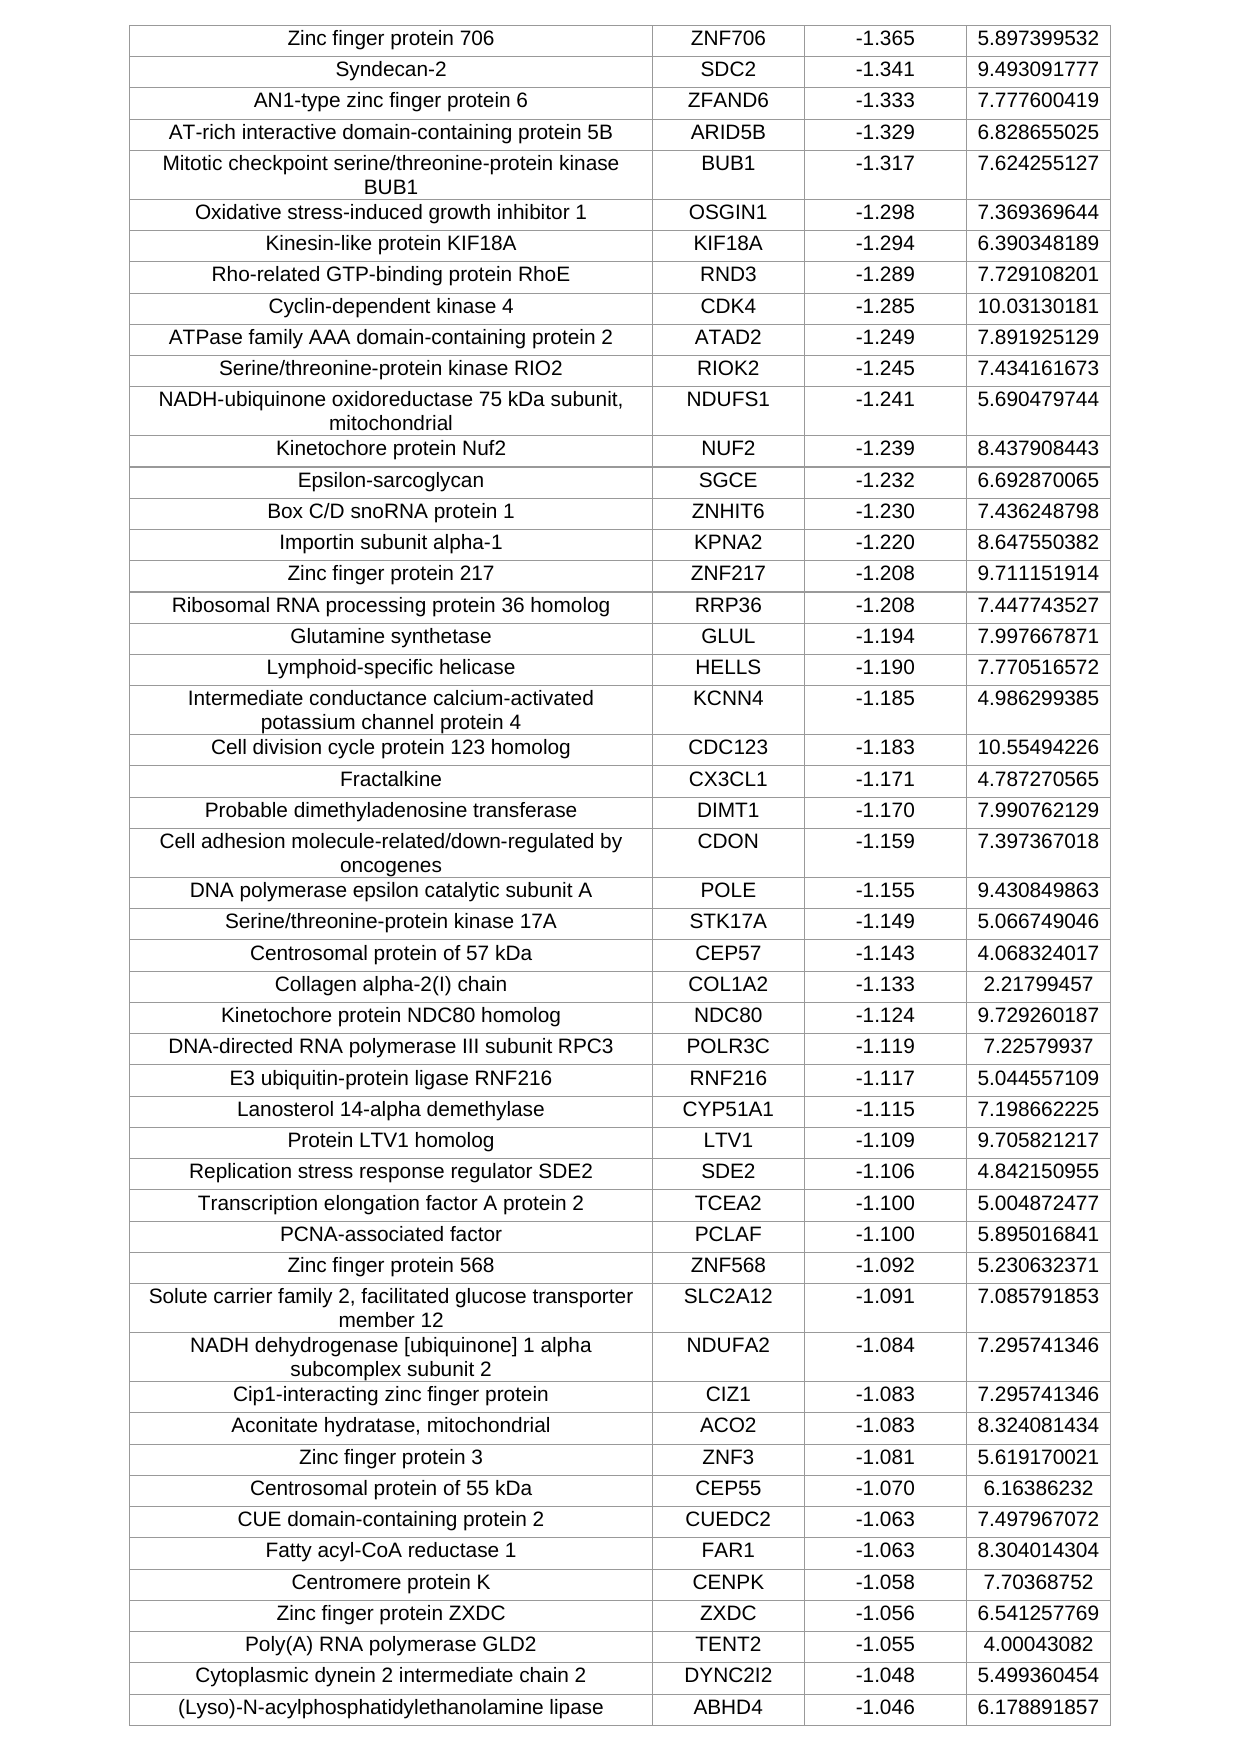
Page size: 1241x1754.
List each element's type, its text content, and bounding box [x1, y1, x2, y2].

table_cell -1.133 [805, 972, 966, 1002]
table_cell -1.063 [805, 1538, 966, 1568]
table_cell -1.083 [805, 1382, 966, 1412]
table_cell 7.369369644 [967, 200, 1110, 230]
table_cell ATPase family AAA domain-containing protein 2 [130, 325, 652, 355]
table_cell -1.230 [805, 499, 966, 529]
table_cell Cell adhesion molecule-related/down-regulated by oncogenes [130, 829, 652, 877]
table_cell Serine/threonine-protein kinase 17A [130, 909, 652, 939]
table_cell -1.298 [805, 200, 966, 230]
table_cell AN1-type zinc finger protein 6 [130, 88, 652, 118]
table_cell 8.304014304 [967, 1538, 1110, 1568]
table_cell -1.183 [805, 735, 966, 765]
table_cell 7.777600419 [967, 88, 1110, 118]
table_cell NADH-ubiquinone oxidoreductase 75 kDa subunit, mitochondrial [130, 387, 652, 435]
table_cell POLR3C [653, 1034, 804, 1064]
table_cell RIOK2 [653, 356, 804, 386]
table_cell CEP55 [653, 1476, 804, 1506]
table_cell -1.081 [805, 1445, 966, 1475]
table_cell 5.004872477 [967, 1190, 1110, 1221]
table_cell SLC2A12 [653, 1284, 804, 1332]
table_cell Fatty acyl-CoA reductase 1 [130, 1538, 652, 1568]
table_cell 7.295741346 [967, 1333, 1110, 1381]
table_cell 7.22579937 [967, 1034, 1110, 1064]
table_cell Kinetochore protein Nuf2 [130, 436, 652, 466]
table_cell SDE2 [653, 1159, 804, 1189]
table_cell 5.895016841 [967, 1222, 1110, 1252]
table_cell 2.21799457 [967, 972, 1110, 1002]
table_cell -1.185 [805, 686, 966, 734]
table_cell Lymphoid-specific helicase [130, 655, 652, 685]
table_cell Mitotic checkpoint serine/threonine-protein kinase BUB1 [130, 151, 652, 199]
table_cell DNA-directed RNA polymerase III subunit RPC3 [130, 1034, 652, 1064]
table_cell 7.198662225 [967, 1097, 1110, 1127]
table_cell CDON [653, 829, 804, 877]
table_cell HELLS [653, 655, 804, 685]
table_cell -1.143 [805, 940, 966, 971]
table_cell 5.044557109 [967, 1065, 1110, 1096]
table_cell 5.230632371 [967, 1253, 1110, 1283]
table_cell 4.986299385 [967, 686, 1110, 734]
table_cell NDUFA2 [653, 1333, 804, 1381]
table_cell -1.194 [805, 624, 966, 654]
table_cell ZNF706 [653, 26, 804, 56]
table_cell 7.447743527 [967, 593, 1110, 623]
table_cell Zinc finger protein ZXDC [130, 1601, 652, 1631]
table_cell 9.705821217 [967, 1128, 1110, 1158]
table_cell Glutamine synthetase [130, 624, 652, 654]
table_cell Zinc finger protein 706 [130, 26, 652, 56]
table_cell -1.245 [805, 356, 966, 386]
table_cell CDC123 [653, 735, 804, 765]
table_cell -1.058 [805, 1570, 966, 1600]
table_cell 7.295741346 [967, 1382, 1110, 1412]
table_cell ZFAND6 [653, 88, 804, 118]
table_cell -1.285 [805, 294, 966, 324]
table_cell -1.241 [805, 387, 966, 435]
table_cell Replication stress response regulator SDE2 [130, 1159, 652, 1189]
table_cell Zinc finger protein 3 [130, 1445, 652, 1475]
table_cell Kinesin-like protein KIF18A [130, 231, 652, 261]
table_cell 7.891925129 [967, 325, 1110, 355]
table_cell OSGIN1 [653, 200, 804, 230]
table_cell CIZ1 [653, 1382, 804, 1412]
table_cell Collagen alpha-2(I) chain [130, 972, 652, 1002]
table_cell ZNF217 [653, 561, 804, 591]
table_cell DYNC2I2 [653, 1663, 804, 1693]
table_cell ATAD2 [653, 325, 804, 355]
table_cell 6.16386232 [967, 1476, 1110, 1506]
table_cell 8.324081434 [967, 1413, 1110, 1443]
table_cell CEP57 [653, 940, 804, 971]
table_cell 5.897399532 [967, 26, 1110, 56]
table_cell KCNN4 [653, 686, 804, 734]
table_cell -1.100 [805, 1222, 966, 1252]
table_cell GLUL [653, 624, 804, 654]
table_cell Centrosomal protein of 55 kDa [130, 1476, 652, 1506]
table_cell -1.289 [805, 262, 966, 292]
table_cell ABHD4 [653, 1695, 804, 1725]
table_cell PCNA-associated factor [130, 1222, 652, 1252]
table_cell -1.333 [805, 88, 966, 118]
table_cell Cip1-interacting zinc finger protein [130, 1382, 652, 1412]
table_cell 7.085791853 [967, 1284, 1110, 1332]
table_cell 6.828655025 [967, 120, 1110, 150]
table_cell -1.046 [805, 1695, 966, 1725]
table_cell RND3 [653, 262, 804, 292]
table_cell -1.117 [805, 1065, 966, 1096]
table_cell (Lyso)-N-acylphosphatidylethanolamine lipase [130, 1695, 652, 1725]
table_cell TCEA2 [653, 1190, 804, 1221]
table_cell -1.109 [805, 1128, 966, 1158]
table_cell 7.397367018 [967, 829, 1110, 877]
table_cell -1.365 [805, 26, 966, 56]
table_cell -1.055 [805, 1632, 966, 1662]
table_cell 8.647550382 [967, 530, 1110, 560]
table_cell STK17A [653, 909, 804, 939]
table_cell Cyclin-dependent kinase 4 [130, 294, 652, 324]
table_cell -1.239 [805, 436, 966, 466]
table_cell 5.066749046 [967, 909, 1110, 939]
table_cell 9.711151914 [967, 561, 1110, 591]
table_cell -1.119 [805, 1034, 966, 1064]
table_cell 7.990762129 [967, 798, 1110, 828]
table_cell -1.329 [805, 120, 966, 150]
table_cell Protein LTV1 homolog [130, 1128, 652, 1158]
table_cell -1.170 [805, 798, 966, 828]
table_cell LTV1 [653, 1128, 804, 1158]
table_cell -1.220 [805, 530, 966, 560]
table_cell -1.249 [805, 325, 966, 355]
table_cell 6.541257769 [967, 1601, 1110, 1631]
table_cell Rho-related GTP-binding protein RhoE [130, 262, 652, 292]
table_cell Syndecan-2 [130, 57, 652, 87]
table_cell 7.436248798 [967, 499, 1110, 529]
table_cell Centrosomal protein of 57 kDa [130, 940, 652, 971]
table_cell DIMT1 [653, 798, 804, 828]
table_cell Kinetochore protein NDC80 homolog [130, 1003, 652, 1033]
table_cell 6.692870065 [967, 468, 1110, 498]
table_cell -1.048 [805, 1663, 966, 1693]
table_cell 5.690479744 [967, 387, 1110, 435]
table_cell Centromere protein K [130, 1570, 652, 1600]
table_cell AT-rich interactive domain-containing protein 5B [130, 120, 652, 150]
table_cell Transcription elongation factor A protein 2 [130, 1190, 652, 1221]
table_cell Cytoplasmic dynein 2 intermediate chain 2 [130, 1663, 652, 1693]
table_cell Poly(A) RNA polymerase GLD2 [130, 1632, 652, 1662]
table_cell 7.70368752 [967, 1570, 1110, 1600]
table_cell 5.619170021 [967, 1445, 1110, 1475]
table_cell -1.190 [805, 655, 966, 685]
table_cell -1.091 [805, 1284, 966, 1332]
table_cell -1.208 [805, 561, 966, 591]
table_cell -1.232 [805, 468, 966, 498]
table_cell Aconitate hydratase, mitochondrial [130, 1413, 652, 1443]
table_cell 7.624255127 [967, 151, 1110, 199]
table_cell -1.124 [805, 1003, 966, 1033]
table_cell CDK4 [653, 294, 804, 324]
table_cell -1.106 [805, 1159, 966, 1189]
table_cell 6.178891857 [967, 1695, 1110, 1725]
table_cell -1.100 [805, 1190, 966, 1221]
table_cell -1.341 [805, 57, 966, 87]
table_cell SDC2 [653, 57, 804, 87]
table_cell Intermediate conductance calcium-activated potassium channel protein 4 [130, 686, 652, 734]
table_cell RRP36 [653, 593, 804, 623]
table_cell E3 ubiquitin-protein ligase RNF216 [130, 1065, 652, 1096]
table_cell -1.084 [805, 1333, 966, 1381]
table_cell NDC80 [653, 1003, 804, 1033]
table_cell ZXDC [653, 1601, 804, 1631]
table_cell 7.729108201 [967, 262, 1110, 292]
table_cell -1.083 [805, 1413, 966, 1443]
table_cell 9.729260187 [967, 1003, 1110, 1033]
table_cell KIF18A [653, 231, 804, 261]
table_cell ZNF3 [653, 1445, 804, 1475]
table_cell 5.499360454 [967, 1663, 1110, 1693]
table_cell CX3CL1 [653, 766, 804, 797]
table_cell ACO2 [653, 1413, 804, 1443]
table_cell -1.070 [805, 1476, 966, 1506]
table_cell -1.171 [805, 766, 966, 797]
table_cell 9.430849863 [967, 878, 1110, 908]
table_cell DNA polymerase epsilon catalytic subunit A [130, 878, 652, 908]
table_cell 4.842150955 [967, 1159, 1110, 1189]
table_cell Lanosterol 14-alpha demethylase [130, 1097, 652, 1127]
table_cell NADH dehydrogenase [ubiquinone] 1 alpha subcomplex subunit 2 [130, 1333, 652, 1381]
table_cell CUE domain-containing protein 2 [130, 1507, 652, 1537]
table_cell RNF216 [653, 1065, 804, 1096]
table_cell PCLAF [653, 1222, 804, 1252]
table_cell 9.493091777 [967, 57, 1110, 87]
table_cell 7.434161673 [967, 356, 1110, 386]
table_cell Zinc finger protein 568 [130, 1253, 652, 1283]
table_cell BUB1 [653, 151, 804, 199]
table_cell Serine/threonine-protein kinase RIO2 [130, 356, 652, 386]
table_cell ARID5B [653, 120, 804, 150]
table_cell 4.068324017 [967, 940, 1110, 971]
table_cell POLE [653, 878, 804, 908]
table_cell CYP51A1 [653, 1097, 804, 1127]
table_cell TENT2 [653, 1632, 804, 1662]
table_cell Ribosomal RNA processing protein 36 homolog [130, 593, 652, 623]
table_cell Cell division cycle protein 123 homolog [130, 735, 652, 765]
table_cell -1.317 [805, 151, 966, 199]
table_cell Oxidative stress-induced growth inhibitor 1 [130, 200, 652, 230]
table_cell -1.159 [805, 829, 966, 877]
table_cell KPNA2 [653, 530, 804, 560]
table_cell Zinc finger protein 217 [130, 561, 652, 591]
table_cell 7.770516572 [967, 655, 1110, 685]
table_cell 7.497967072 [967, 1507, 1110, 1537]
table_cell ZNF568 [653, 1253, 804, 1283]
table_cell 10.03130181 [967, 294, 1110, 324]
table_cell -1.294 [805, 231, 966, 261]
table_cell -1.115 [805, 1097, 966, 1127]
table_cell Importin subunit alpha-1 [130, 530, 652, 560]
table_cell 10.55494226 [967, 735, 1110, 765]
table_cell NDUFS1 [653, 387, 804, 435]
table_cell Probable dimethyladenosine transferase [130, 798, 652, 828]
table_cell -1.149 [805, 909, 966, 939]
table_cell -1.208 [805, 593, 966, 623]
table_cell -1.155 [805, 878, 966, 908]
table_cell Fractalkine [130, 766, 652, 797]
table_cell 6.390348189 [967, 231, 1110, 261]
table_cell Solute carrier family 2, facilitated glucose transporter member 12 [130, 1284, 652, 1332]
table_cell 4.787270565 [967, 766, 1110, 797]
table_cell -1.063 [805, 1507, 966, 1537]
table_cell CENPK [653, 1570, 804, 1600]
table_cell 8.437908443 [967, 436, 1110, 466]
table_cell Box C/D snoRNA protein 1 [130, 499, 652, 529]
table_cell SGCE [653, 468, 804, 498]
table_cell FAR1 [653, 1538, 804, 1568]
table_cell Epsilon-sarcoglycan [130, 468, 652, 498]
table_cell 7.997667871 [967, 624, 1110, 654]
table_cell -1.092 [805, 1253, 966, 1283]
table_cell CUEDC2 [653, 1507, 804, 1537]
table_cell 4.00043082 [967, 1632, 1110, 1662]
table_cell NUF2 [653, 436, 804, 466]
table_cell ZNHIT6 [653, 499, 804, 529]
table_cell COL1A2 [653, 972, 804, 1002]
table_cell -1.056 [805, 1601, 966, 1631]
